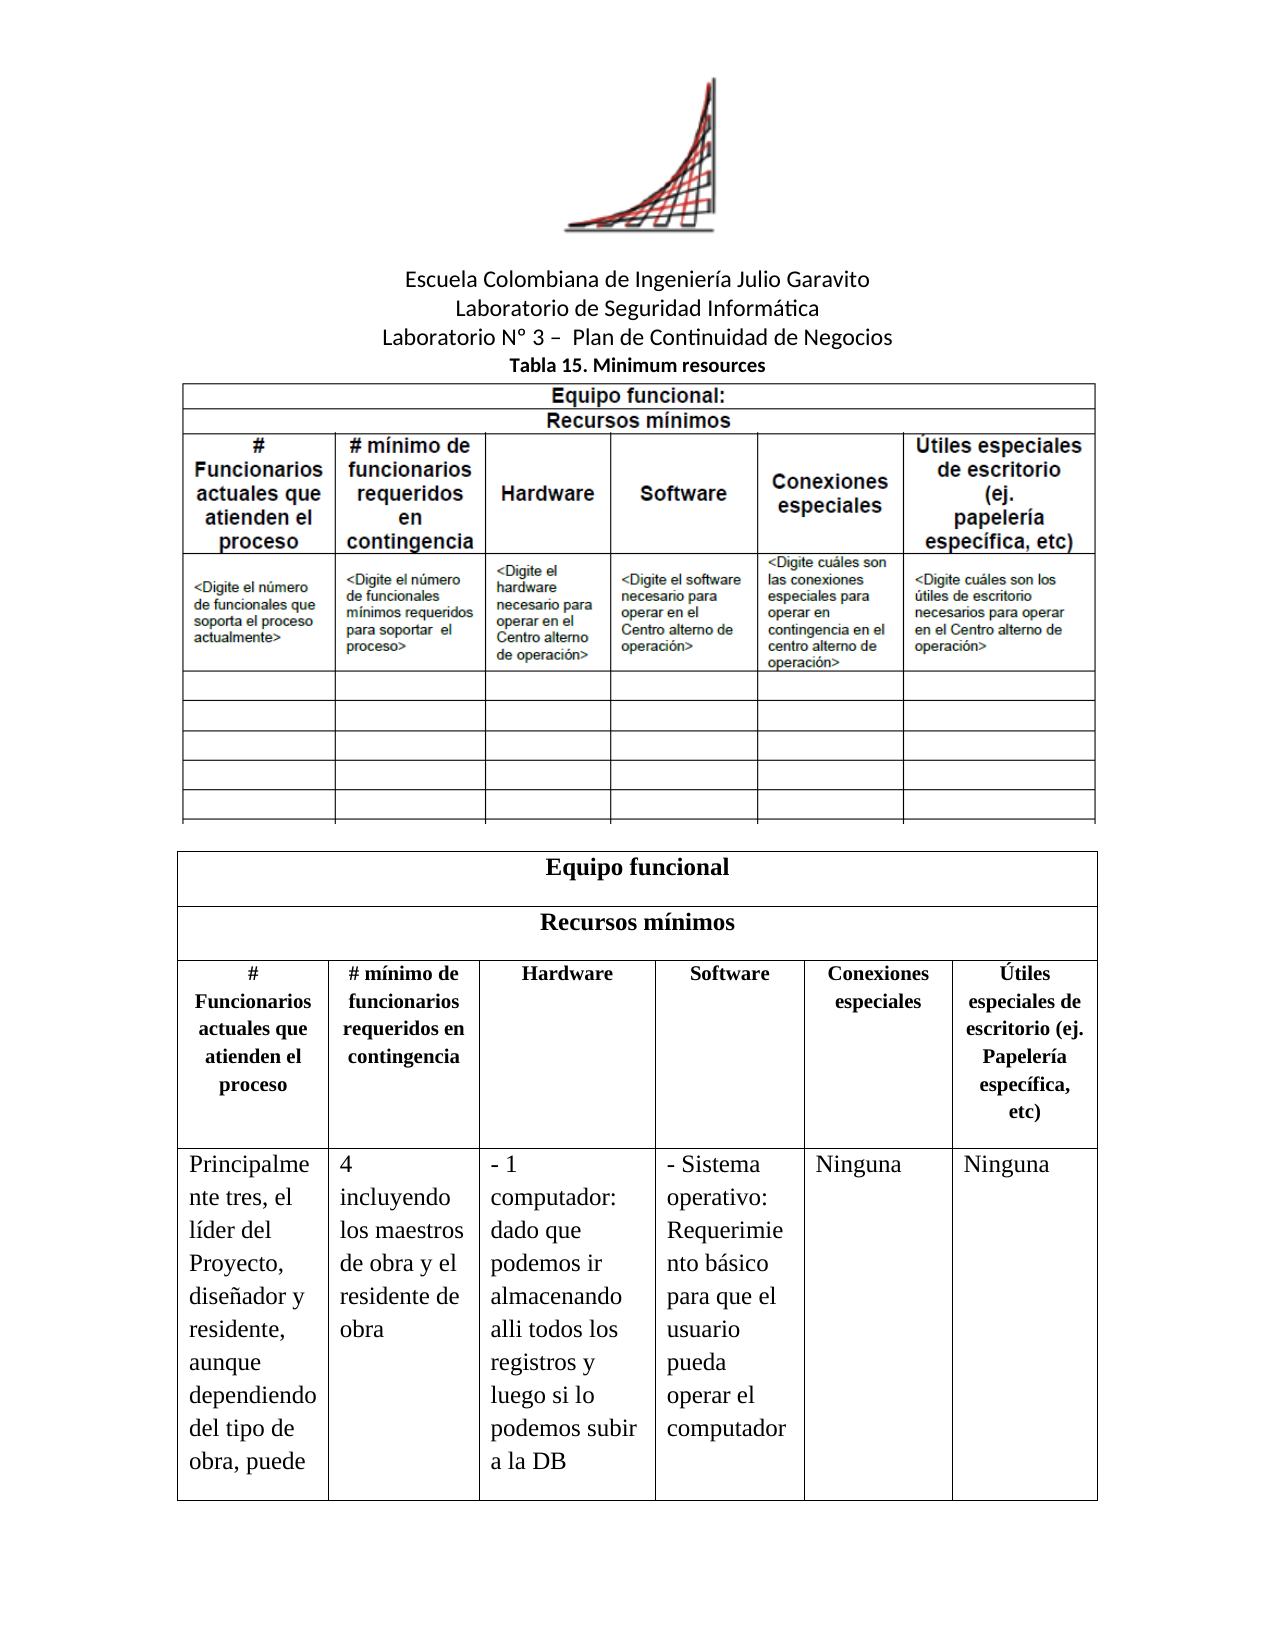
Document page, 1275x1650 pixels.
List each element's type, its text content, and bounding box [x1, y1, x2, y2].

picture [177, 381, 1099, 824]
picture [554, 73, 721, 235]
table_cell Conexiones especiales [805, 961, 952, 1148]
table_cell Útiles especiales de escritorio (ej. Papelería específica, etc) [953, 961, 1097, 1148]
text Tabla 15. Minimum resources [177, 352, 1098, 377]
table_header Equipo funcional [178, 852, 1097, 906]
table_cell # mínimo de funcionarios requeridos en contingencia [329, 961, 479, 1148]
table_cell Ninguna [805, 1149, 952, 1499]
table_cell Recursos mínimos [178, 907, 1097, 960]
table_cell Software [656, 961, 804, 1148]
table_cell - 1 computador: dado que podemos ir almacenando alli todos los registros y luego si lo podemos subir a la DB [480, 1149, 655, 1499]
table_cell Hardware [480, 961, 655, 1148]
table_cell # Funcionarios actuales que atienden el proceso [178, 961, 328, 1148]
table_cell Ninguna [953, 1149, 1097, 1499]
table_cell 4 incluyendo los maestros de obra y el residente de obra [329, 1149, 479, 1499]
